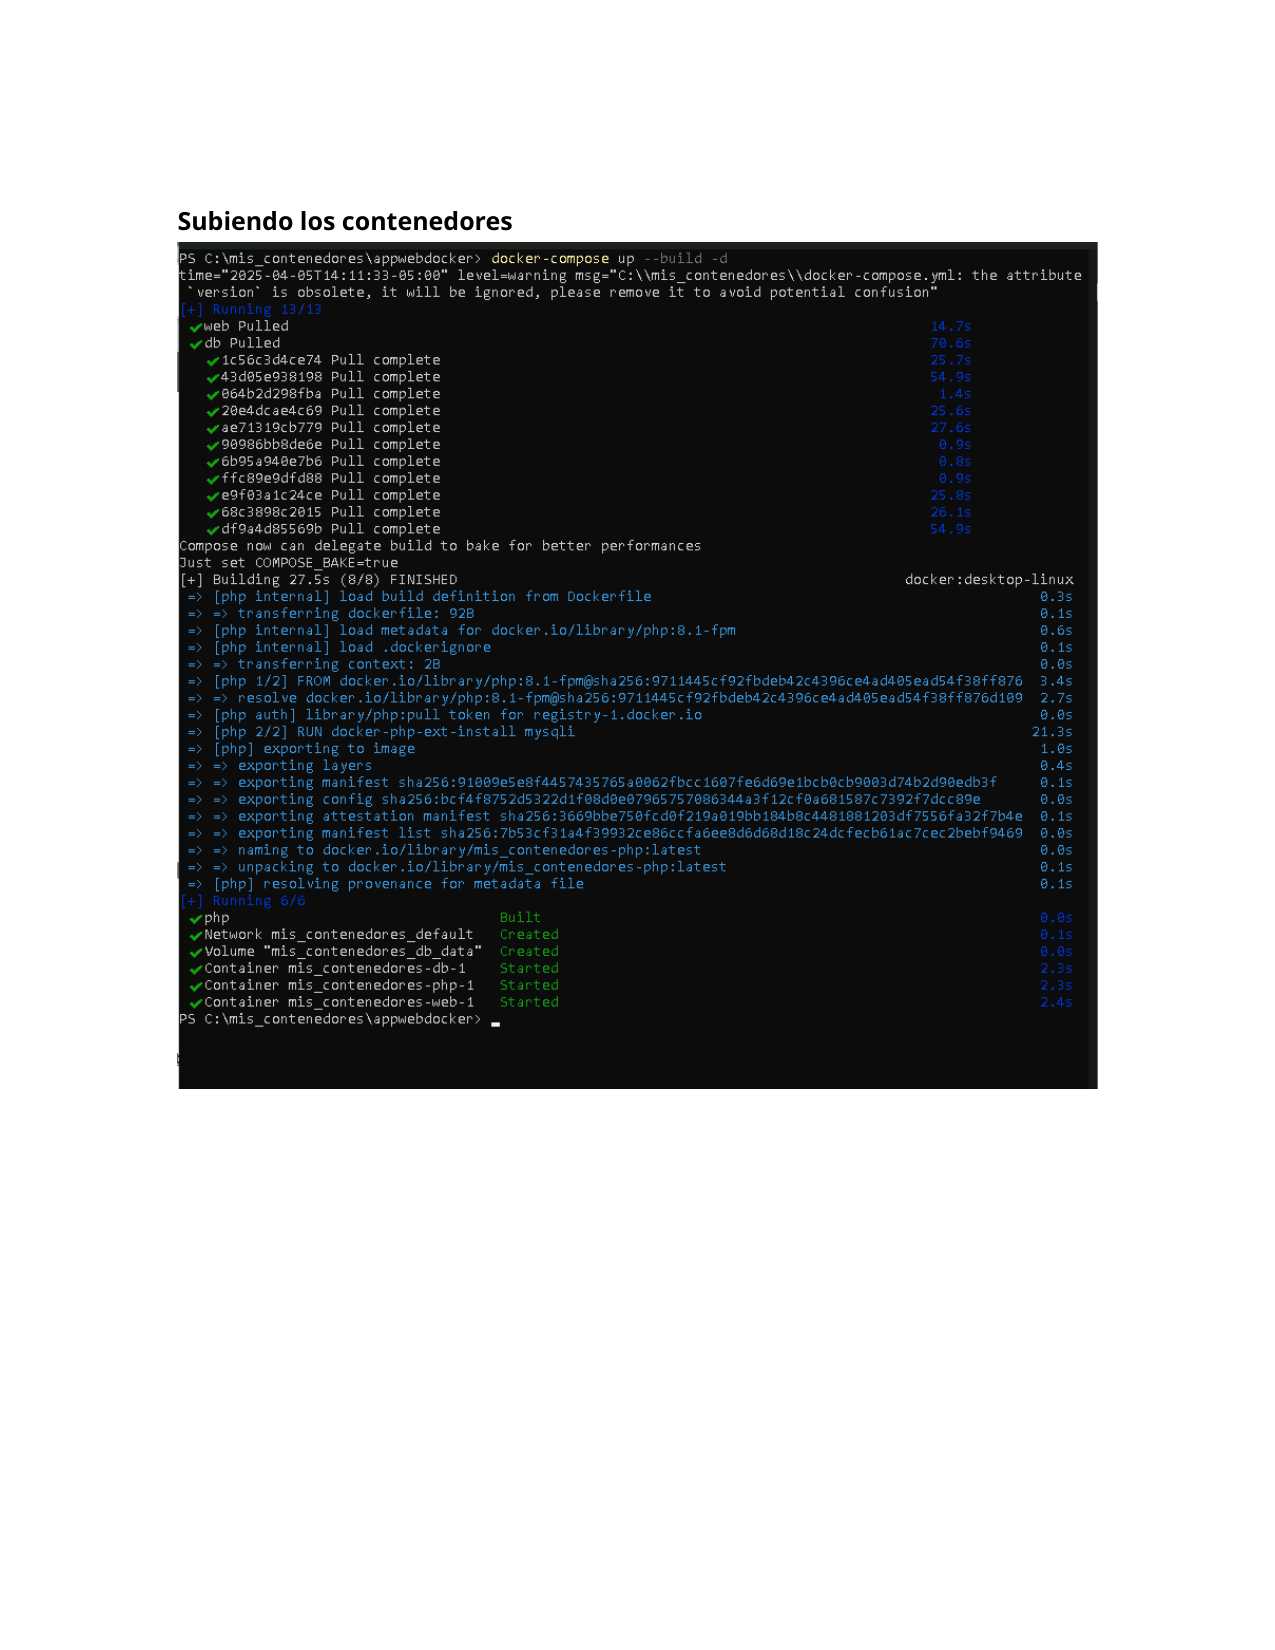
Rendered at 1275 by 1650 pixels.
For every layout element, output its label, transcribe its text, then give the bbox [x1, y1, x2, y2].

text Subiendo los contenedores [177, 203, 1098, 242]
picture [177, 242, 1098, 1089]
